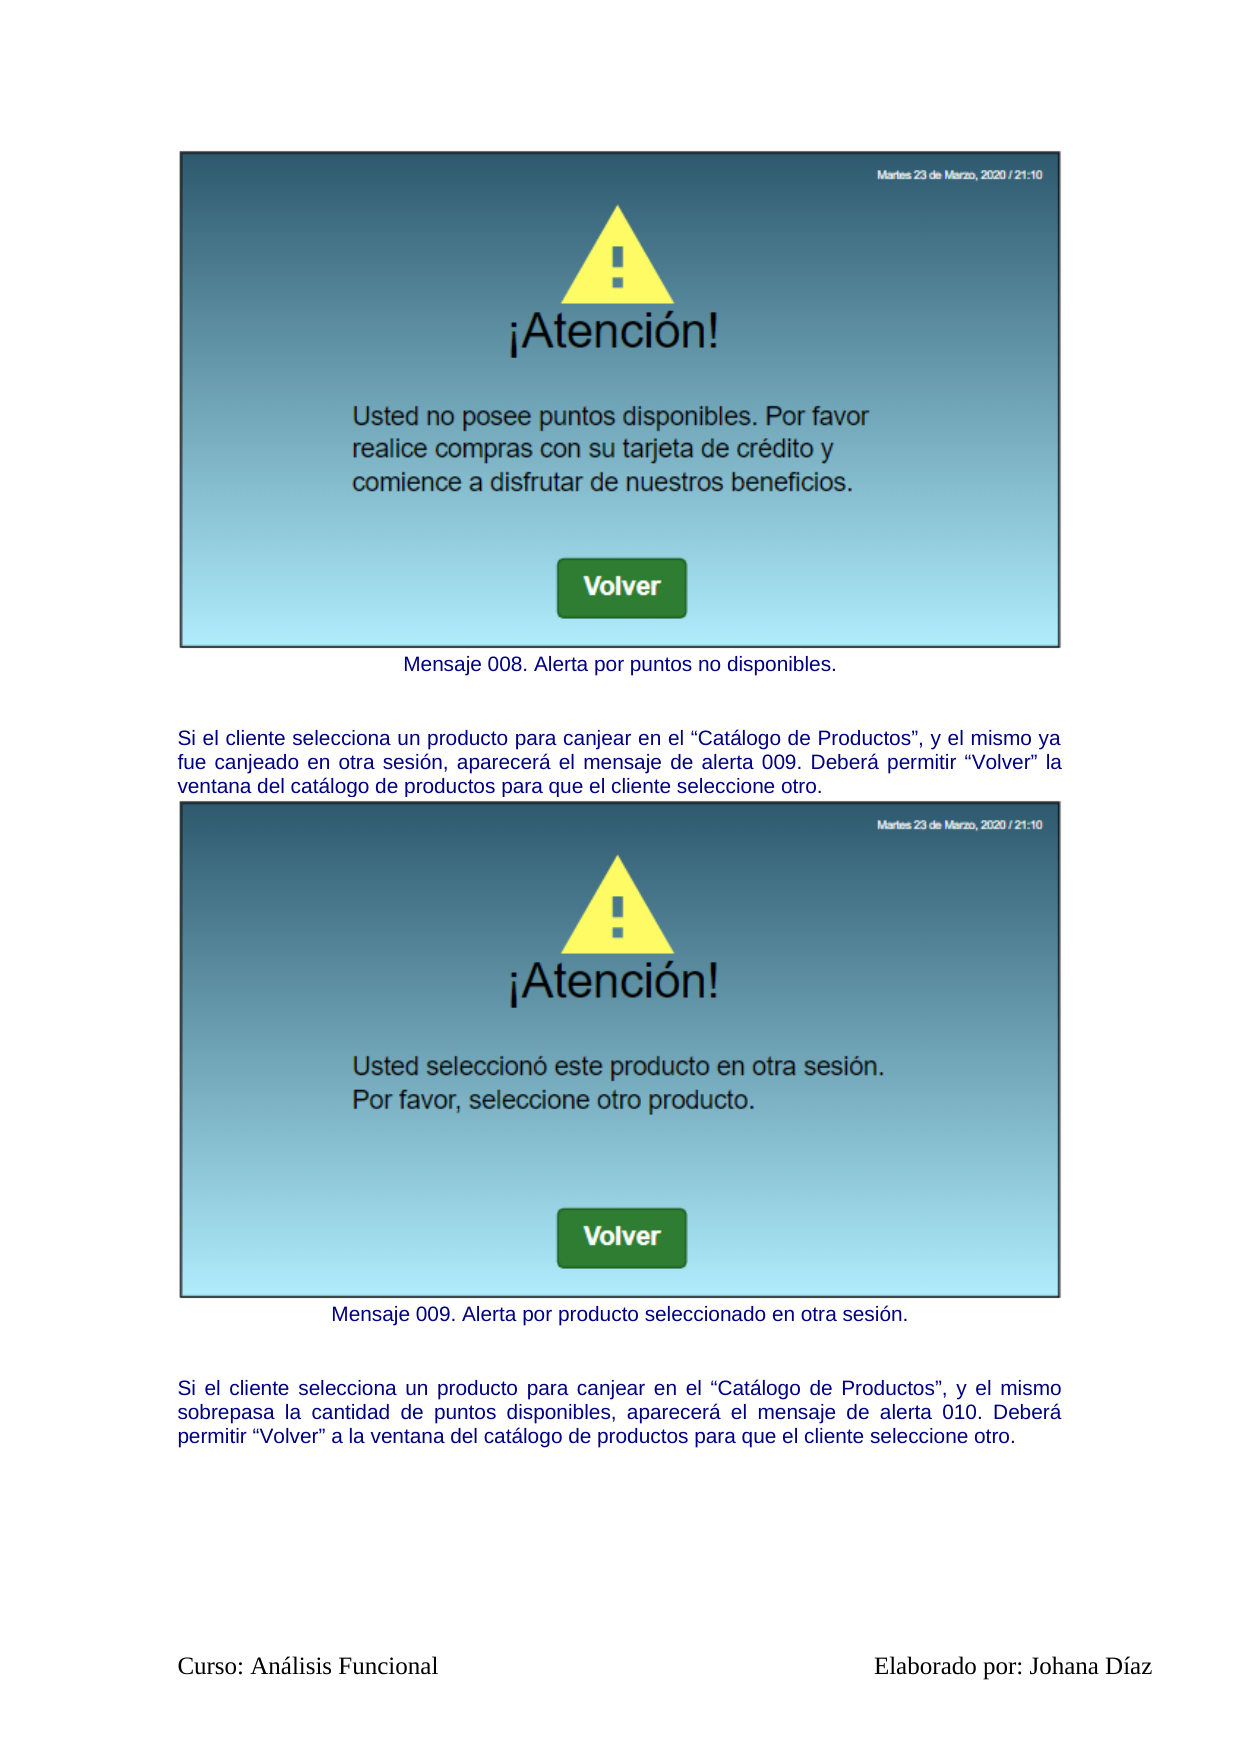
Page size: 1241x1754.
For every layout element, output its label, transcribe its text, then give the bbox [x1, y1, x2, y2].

picture [177, 147, 1063, 651]
text Mensaje 009. Alerta por producto seleccionado en otra sesión. [177, 1301, 1063, 1326]
text Si el cliente selecciona un producto para canjear en el “Catálogo de Productos”, y el mismo sobrepasa la cantidad de puntos disponibles, aparecerá el mensaje de alerta 010. Deberá permitir “Volver” a la ventana del catálogo de productos para que el cliente seleccione otro. [177, 1376, 1063, 1447]
text Mensaje 008. Alerta por puntos no disponibles. [177, 651, 1063, 676]
text Si el cliente selecciona un producto para canjear en el “Catálogo de Productos”, y el mismo ya fue canjeado en otra sesión, aparecerá el mensaje de alerta 009. Deberá permitir “Volver” la ventana del catálogo de productos para que el cliente seleccione otro. [177, 726, 1063, 797]
picture [177, 797, 1063, 1301]
